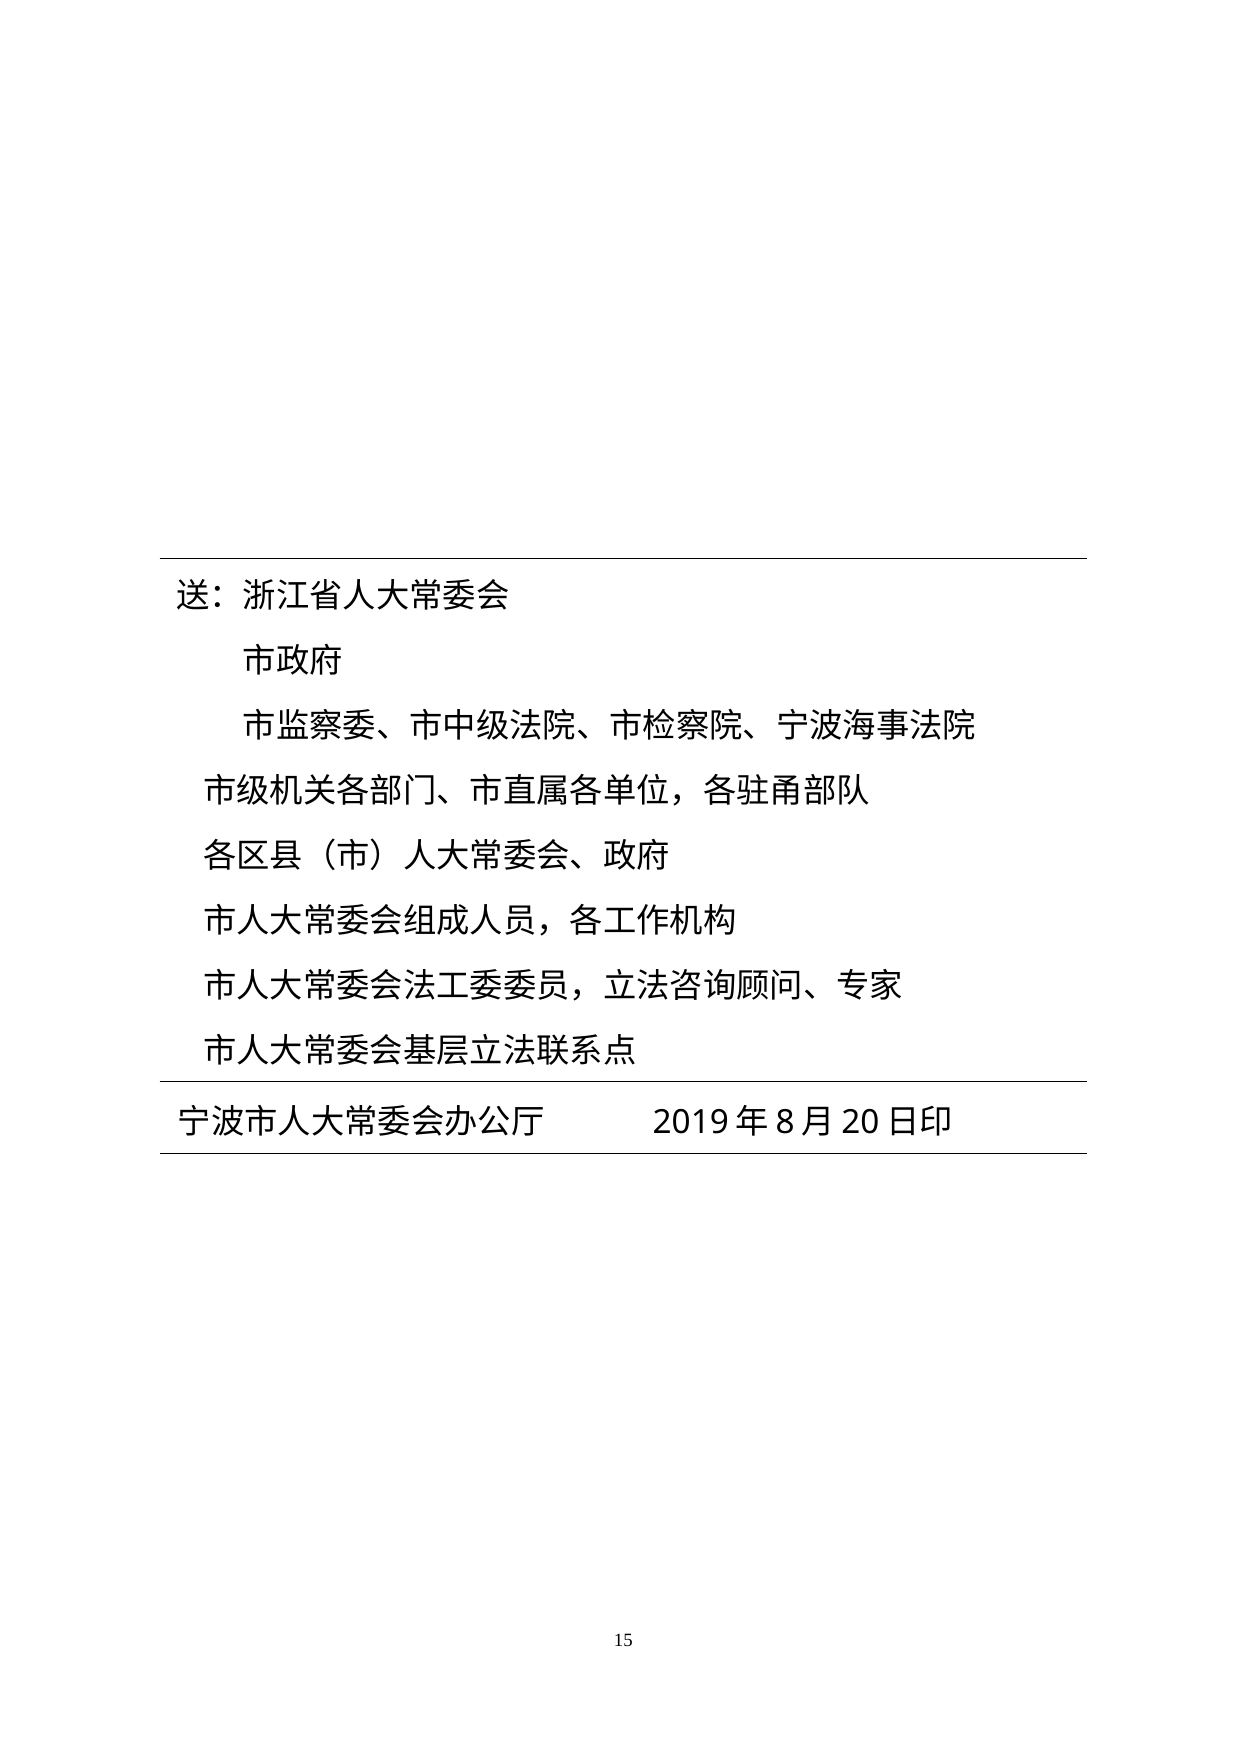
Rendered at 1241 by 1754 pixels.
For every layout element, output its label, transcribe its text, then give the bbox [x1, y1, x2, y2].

text 市人大常委会基层立法联系点 [159, 1016, 1087, 1081]
text 市监察委、市中级法院、市检察院、宁波海事法院 [159, 691, 1087, 756]
text 市政府 [159, 626, 1087, 691]
text 送：浙江省人大常委会 [159, 559, 1087, 626]
text 市人大常委会法工委委员，立法咨询顾问、专家 [159, 951, 1087, 1016]
text 市级机关各部门、市直属各单位，各驻甬部队 [159, 756, 1087, 821]
text 宁波市人大常委会办公厅 2019年8月20日印 [159, 1082, 1087, 1154]
text 各区县（市）人大常委会、政府 [159, 821, 1087, 886]
text 市人大常委会组成人员，各工作机构 [159, 886, 1087, 951]
